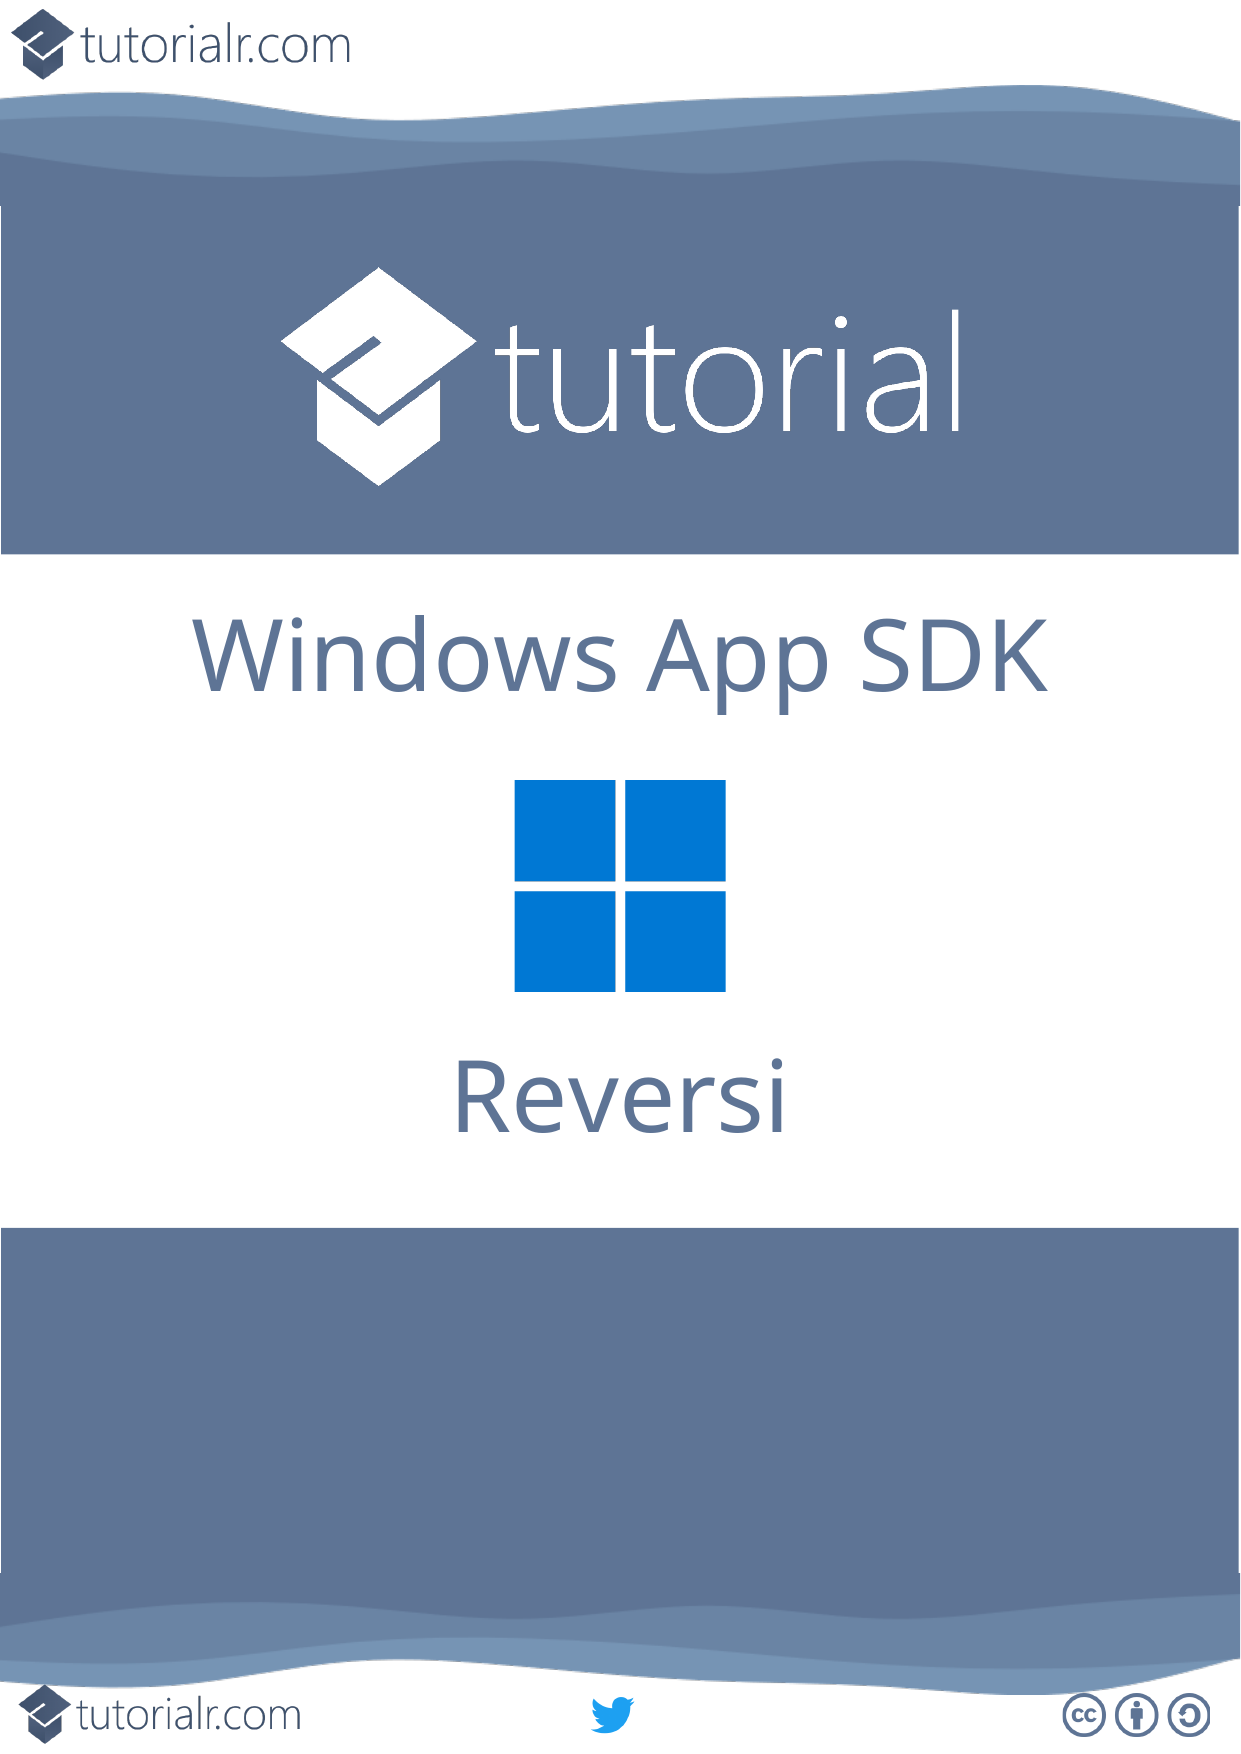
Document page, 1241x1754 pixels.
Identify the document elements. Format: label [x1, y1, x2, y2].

picture [0, 1573, 1241, 1744]
picture [7, 9, 363, 80]
picture [280, 267, 959, 486]
picture [0, 85, 1241, 206]
picture [514, 780, 726, 992]
